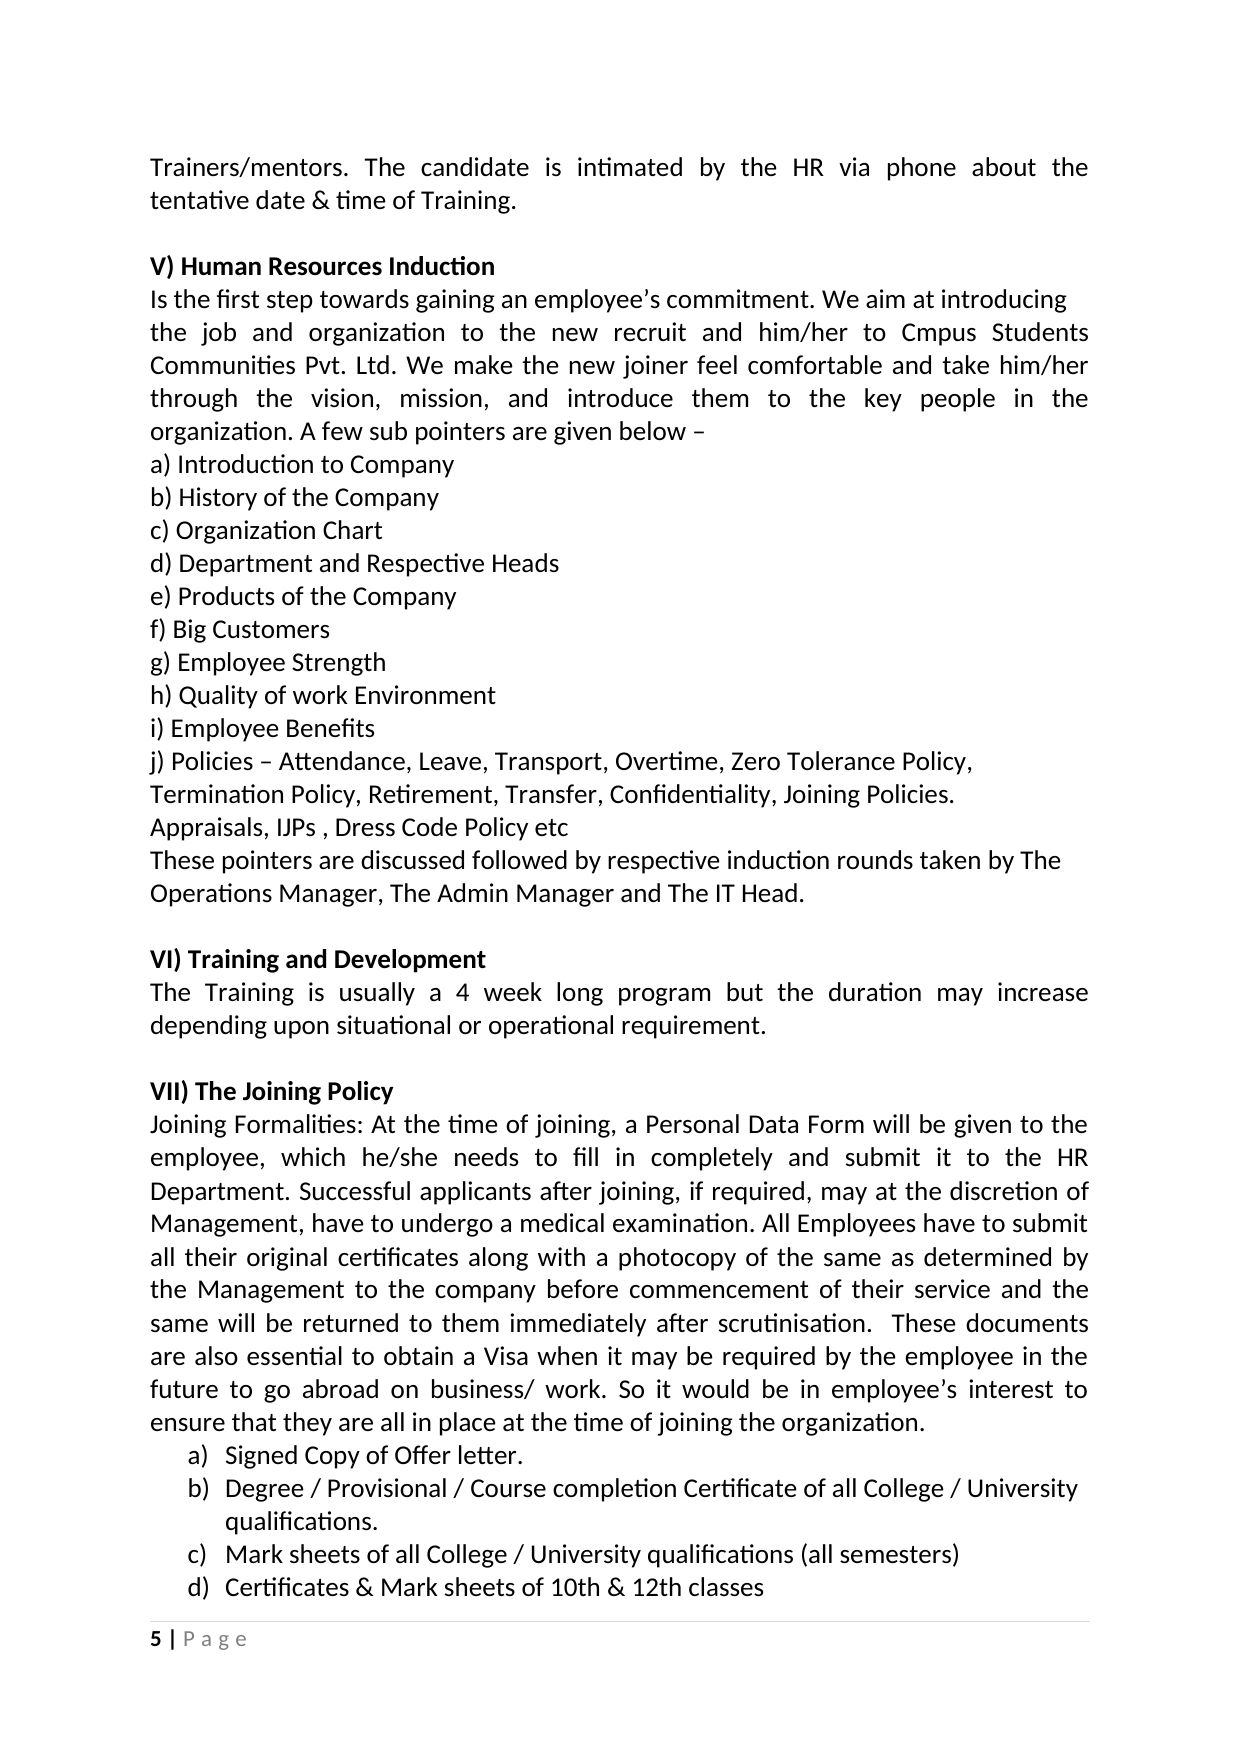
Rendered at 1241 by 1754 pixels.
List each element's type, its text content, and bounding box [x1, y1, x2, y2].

text Joining Formalities: At the time of joining, a Personal Data Form will be given to the employee, which he/she needs to fill in completely and submit it to the HR Department. Successful applicants after joining, if required, may at the discretion of Management, have to undergo a medical examination. All Employees have to submit all their original certificates along with a photocopy of the same as determined by the Management to the company before commencement of their service and the same will be returned to them immediately after scrutinisation. These documents are also essential to obtain a Visa when it may be required by the employee in the future to go abroad on business/ work. So it would be in employee’s interest to ensure that they are all in place at the time of joining the organization. [150, 1108, 1090, 1438]
text h) Quality of work Environment [150, 678, 1090, 711]
text c) Mark sheets of all College / University qualifications (all semesters) [187, 1537, 1090, 1570]
text b) History of the Company [150, 480, 1090, 513]
text VI) Training and Development [150, 942, 1090, 976]
text qualifications. [225, 1504, 1090, 1537]
text Termination Policy, Retirement, Transfer, Confidentiality, Joining Policies. [150, 777, 1090, 810]
text c) Organization Chart [150, 513, 1090, 546]
text a) Introduction to Company [150, 447, 1090, 480]
text Appraisals, IJPs , Dress Code Policy etc [150, 810, 1090, 843]
text a) Signed Copy of Offer letter. [187, 1438, 1090, 1471]
text V) Human Resources Induction [150, 249, 1090, 282]
text b) Degree / Provisional / Course completion Certificate of all College / University [187, 1471, 1090, 1504]
text f) Big Customers [150, 612, 1090, 645]
text i) Employee Benefits [150, 711, 1090, 744]
text d) Certificates & Mark sheets of 10th & 12th classes [187, 1570, 1090, 1603]
text Operations Manager, The Admin Manager and The IT Head. [150, 876, 1090, 909]
text d) Department and Respective Heads [150, 546, 1090, 579]
text The Training is usually a 4 week long program but the duration may increase depending upon situational or operational requirement. [150, 976, 1090, 1042]
text VII) The Joining Policy [150, 1074, 1090, 1108]
text the job and organization to the new recruit and him/her to Cmpus Students Communities Pvt. Ltd. We make the new joiner feel comfortable and take him/her through the vision, mission, and introduce them to the key people in the organization. A few sub pointers are given below – [150, 315, 1090, 447]
text These pointers are discussed followed by respective induction rounds taken by The [150, 843, 1090, 876]
text j) Policies – Attendance, Leave, Transport, Overtime, Zero Tolerance Policy, [150, 744, 1090, 777]
text Is the first step towards gaining an employee’s commitment. We aim at introducing [150, 282, 1090, 315]
text g) Employee Strength [150, 645, 1090, 678]
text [150, 150, 1090, 216]
text e) Products of the Company [150, 579, 1090, 612]
